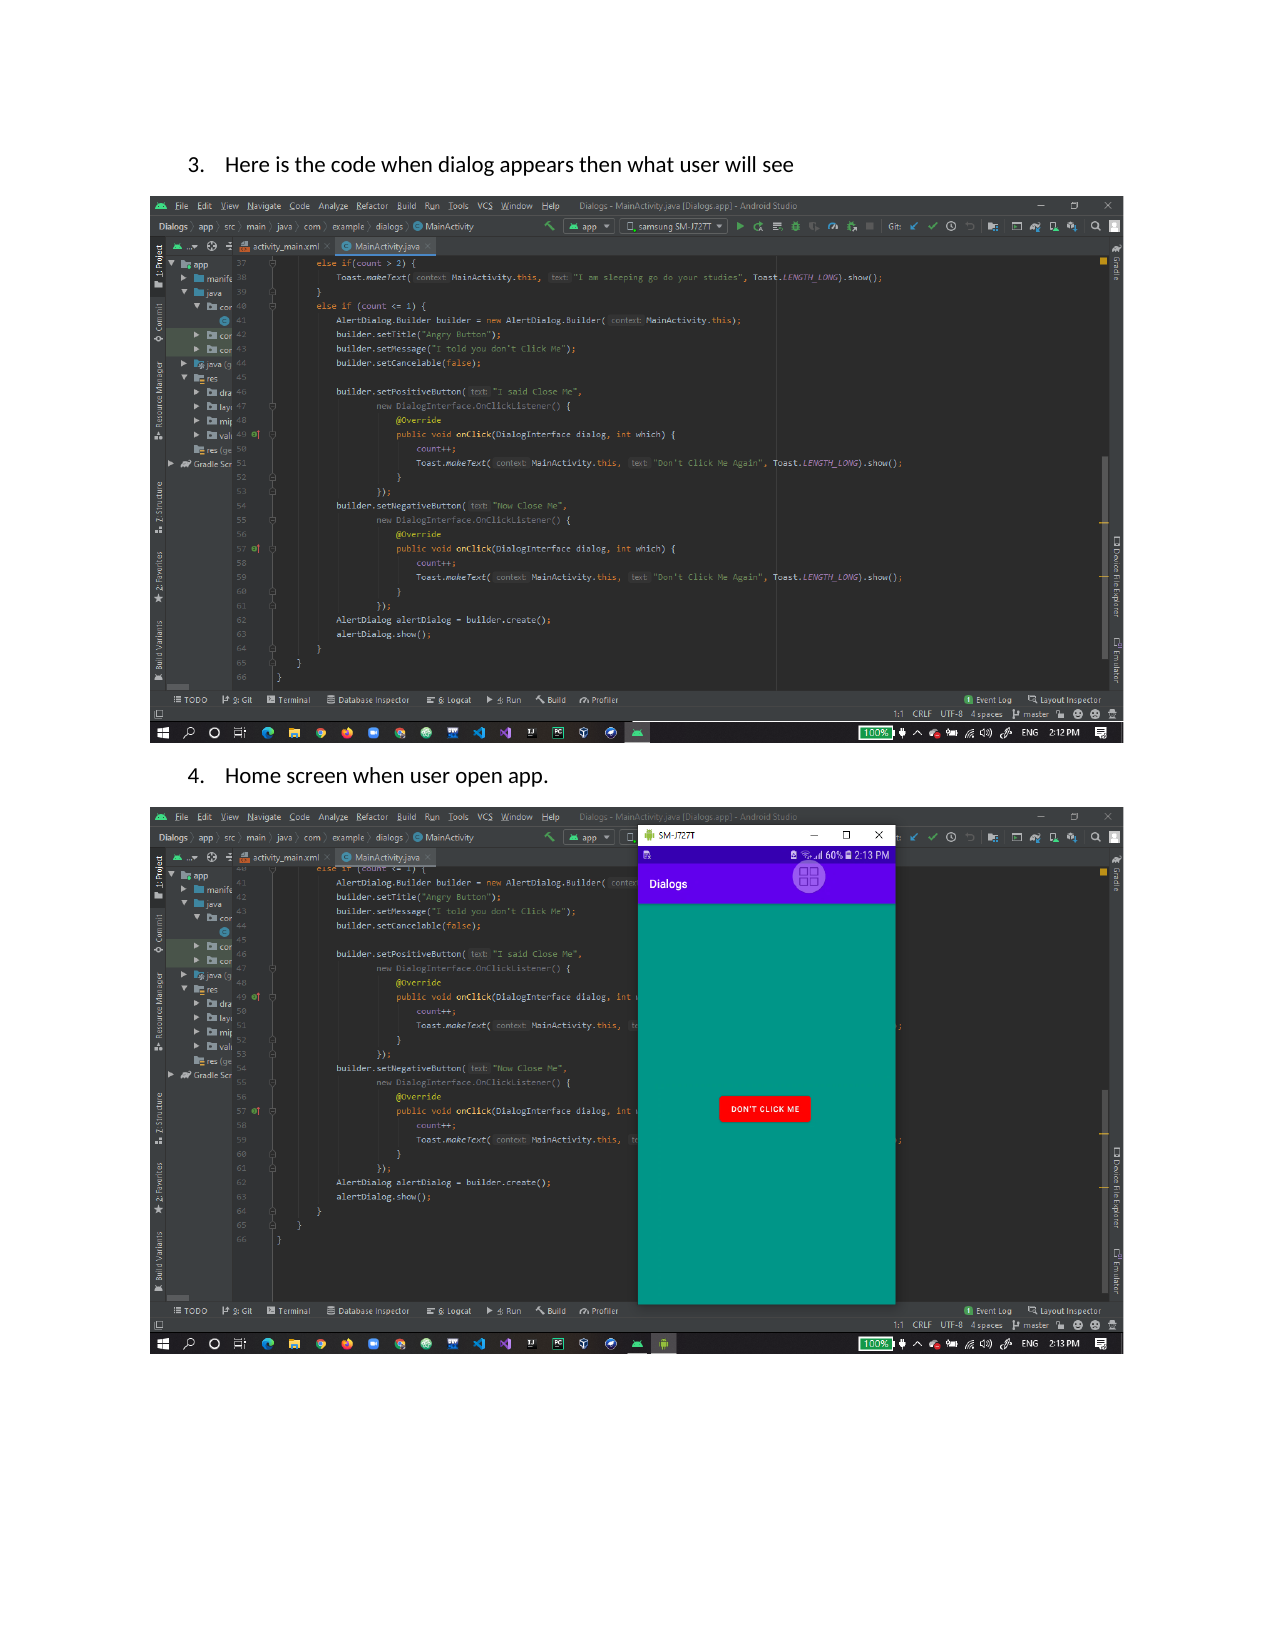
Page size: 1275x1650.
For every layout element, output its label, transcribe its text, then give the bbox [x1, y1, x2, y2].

picture [150, 196, 1124, 743]
list Here is the code when dialog appears then what user will see [187, 150, 1125, 178]
list Home screen when user open app. [187, 761, 1125, 789]
picture [150, 807, 1124, 1354]
